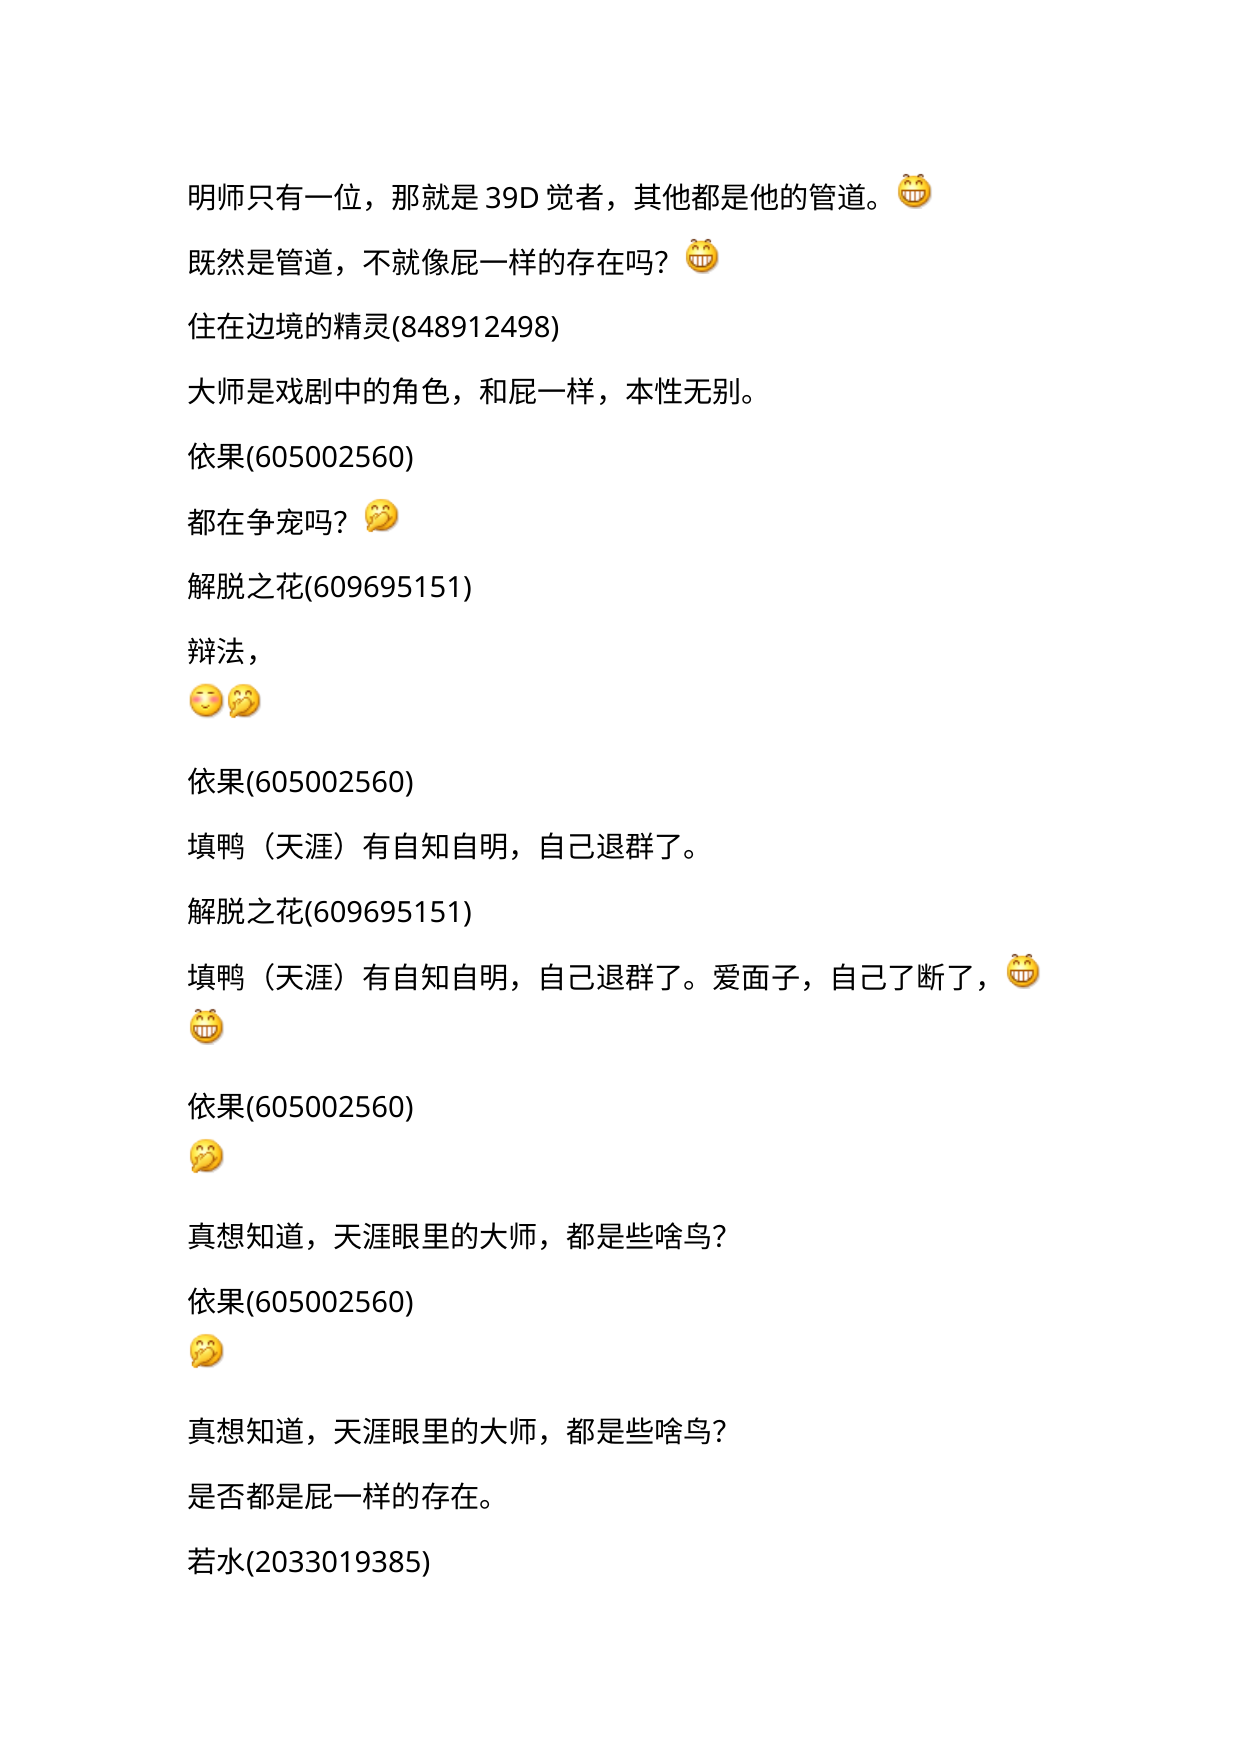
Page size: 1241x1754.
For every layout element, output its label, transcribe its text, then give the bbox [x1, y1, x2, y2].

picture [187, 1007, 226, 1045]
text 填鸭（天涯）有自知自明，自己退群了。爱面子，自己了断了， 依果(605002560) 真想知道，天涯眼里的大师，都是些啥鸟？ 依果(605002560) [187, 942, 1053, 1332]
picture [187, 1332, 226, 1370]
picture [362, 496, 400, 534]
text 真想知道，天涯眼里的大师，都是些啥鸟？ 是否都是屁一样的存在。 [187, 1332, 1053, 1527]
text 既然是管道，不就像屁一样的存在吗？ 住在边境的精灵(848912498) [187, 227, 1053, 357]
picture [895, 171, 933, 209]
text 填鸭（天涯）有自知自明，自己退群了。 解脱之花(609695151) [187, 812, 1053, 942]
picture [683, 236, 721, 274]
text 若水(2033019385) [187, 1527, 1053, 1592]
text 大师是戏剧中的角色，和屁一样，本性无别。 依果(605002560) [187, 357, 1053, 487]
picture [187, 1137, 226, 1175]
text 明师只有一位，那就是39D觉者，其他都是他的管道。 [187, 162, 1053, 227]
text 都在争宠吗？ 解脱之花(609695151) [187, 487, 1053, 617]
picture [1004, 951, 1042, 989]
text 辩法， 依果(605002560) [187, 617, 1053, 812]
picture [187, 682, 263, 720]
